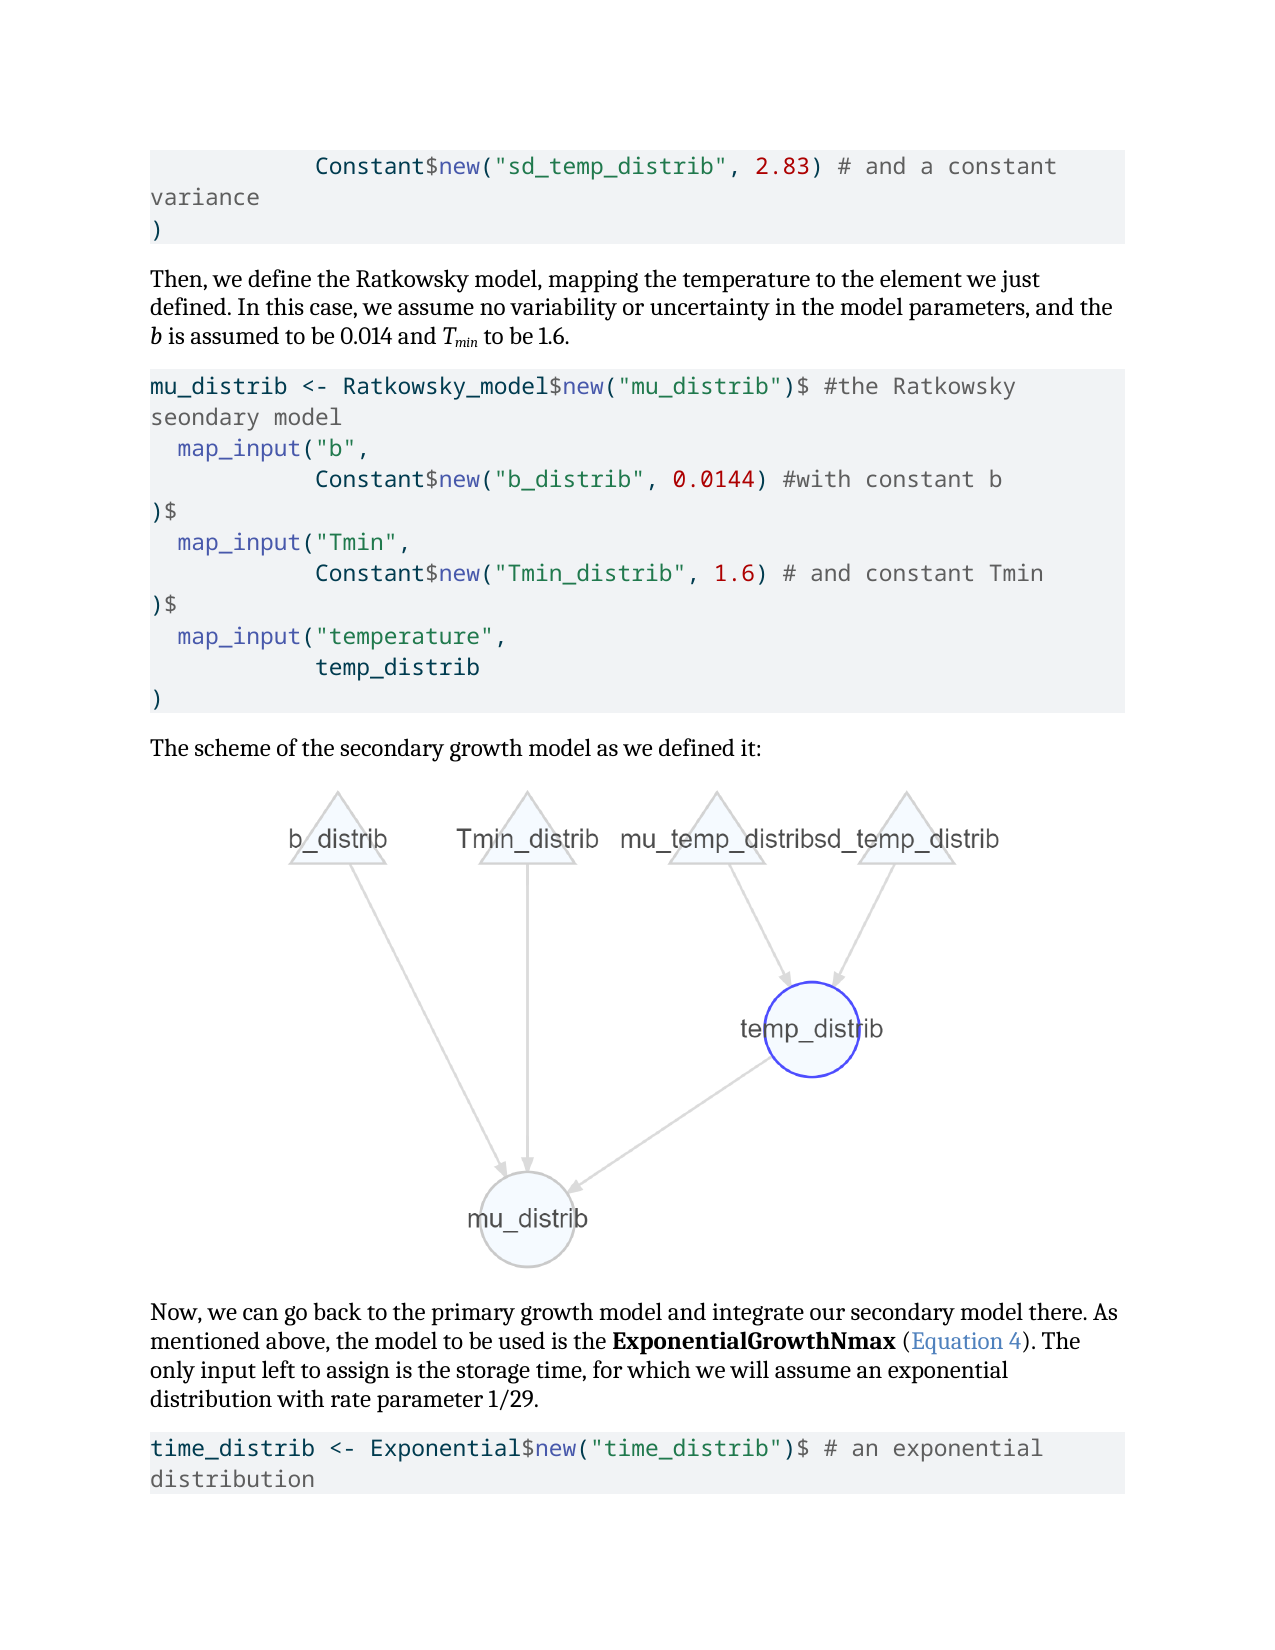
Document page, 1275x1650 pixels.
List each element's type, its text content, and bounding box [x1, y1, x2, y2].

text mu_distrib <- Ratkowsky_model$new("mu_distrib")$ #the Ratkowsky seondary model map_input("b", Constant$new("b_distrib", 0.0144) #with constant b )$ map_input("Tmin", Constant$new("Tmin_distrib", 1.6) # and constant Tmin )$ map_input("temperature", temp_distrib ) [150, 369, 1125, 713]
text Now, we can go back to the primary growth model and integrate our secondary model there. As mentioned above, the model to be used is the ExponentialGrowthNmax (Equation 4). The only input left to assign is the storage time, for which we will assume an exponential distribution with rate parameter 1/29. [150, 1298, 1125, 1413]
text Then, we define the Ratkowsky model, mapping the temperature to the element we just defined. In this case, we assume no variability or uncertainty in the model parameters, and the b is assumed to be 0.014 and Tmin to be 1.6. [150, 264, 1125, 351]
text The scheme of the secondary growth model as we defined it: [150, 734, 1125, 763]
picture [168, 781, 1044, 1280]
